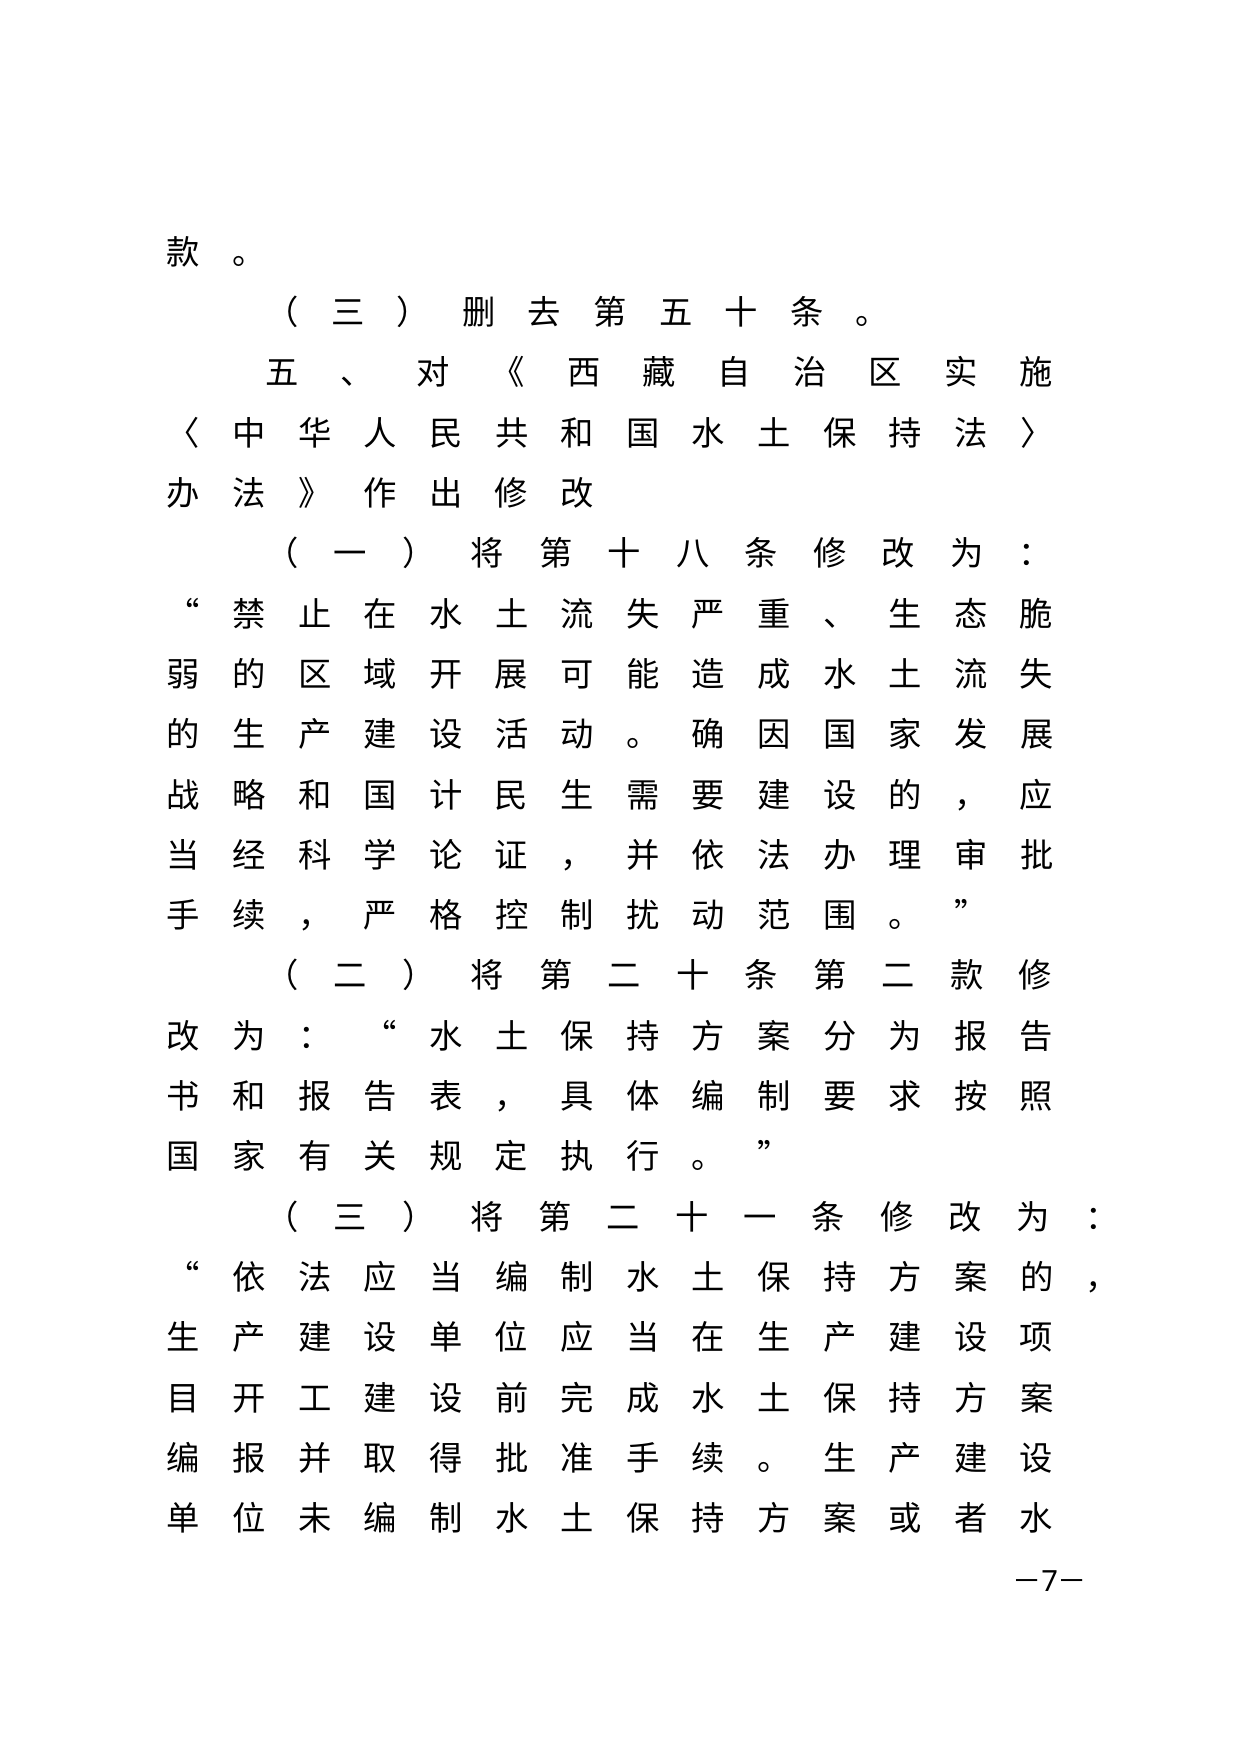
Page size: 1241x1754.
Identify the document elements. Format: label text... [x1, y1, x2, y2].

text （一）将第十八条修改为：“禁止在水土流失严重、生态脆弱的区域开展可能造成水土流失的生产建设活动。确因国家发展战略和国计民生需要建设的，应当经科学论证，并依法办理审批手续，严格控制扰动范围。” [167, 521, 1085, 943]
text （三）删去第五十条。 [167, 280, 1085, 340]
list 五、对《西藏自治区实施〈中华人民共和国水土保持法〉办法》作出修改 [167, 340, 1085, 521]
text （二）将第二十条第二款修改为：“水土保持方案分为报告书和报告表，具体编制要求按照国家有关规定执行。” [167, 943, 1085, 1184]
text （二）删去第二十八条第二款。 [167, 219, 1085, 280]
text （三）将第二十一条修改为：“依法应当编制水土保持方案的，生产建设单位应当在生产建设项目开工建设前完成水土保持方案编报并取得批准手续。生产建设单位未编制水土保持方案或者水土保持方案未经批准的，生产建设项目不得开工建设。” [167, 1184, 1085, 1546]
